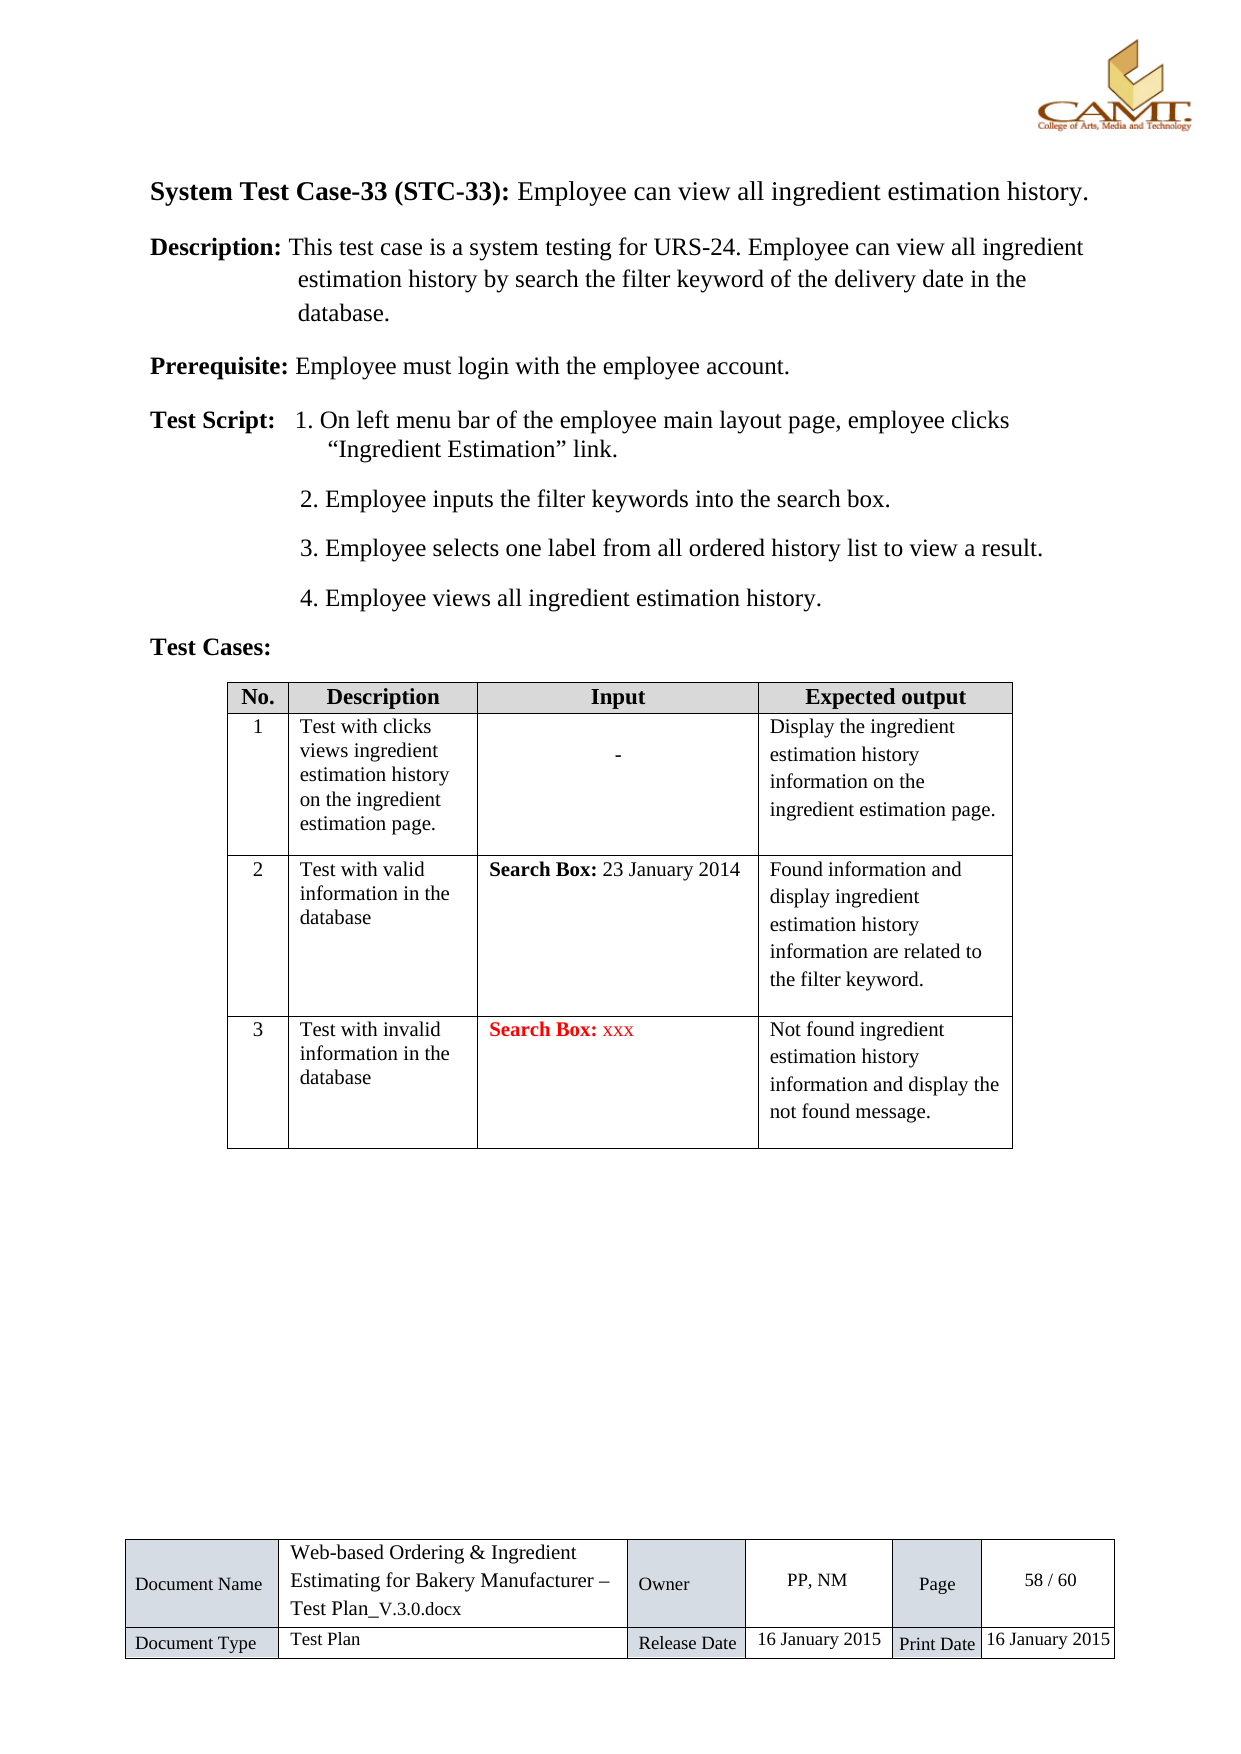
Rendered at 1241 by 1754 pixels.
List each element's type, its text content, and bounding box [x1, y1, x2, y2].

list System Test Case-33 (STC-33): Employee can view all ingredient estimation history. [150, 175, 1090, 206]
table_cell 2 [228, 856, 288, 1016]
table_cell Search Box: 23 January 2014 [478, 856, 758, 1016]
table_cell Test with clicks views ingredient estimation history on the ingredient estimation page. [289, 714, 477, 855]
text 4. Employee views all ingredient estimation history. [225, 583, 1090, 612]
table_cell 1 [228, 714, 288, 855]
text Test Cases: [150, 632, 1090, 661]
table_cell Search Box: xxx [478, 1017, 758, 1148]
text Test Script: 1. On left menu bar of the employee main layout page, employee clicks “Ingredient Estimation” link. [150, 405, 1090, 463]
text 3. Employee selects one label from all ordered history list to view a result. [150, 533, 1090, 562]
table_cell Test with invalid information in the database [289, 1017, 477, 1148]
table_cell Found information and display ingredient estimation history information are related to the filter keyword. [759, 856, 1012, 1016]
table_cell Not found ingredient estimation history information and display the not found message. [759, 1017, 1012, 1148]
table_header Description [289, 683, 477, 713]
table_cell Test with valid information in the database [289, 856, 477, 1016]
text Prerequisite: Employee must login with the employee account. [150, 351, 1090, 380]
picture [1029, 32, 1196, 133]
table_cell 3 [228, 1017, 288, 1148]
table_header Expected output [759, 683, 1012, 713]
table_cell Display the ingredient estimation history information on the ingredient estimation page. [759, 714, 1012, 855]
text 2. Employee inputs the filter keywords into the search box. [225, 484, 1090, 512]
text Description: This test case is a system testing for URS-24. Employee can view all ingredient estimation history by search the filter keyword of the delivery date in the database. [150, 232, 1090, 326]
table_header No. [228, 683, 288, 713]
table_cell - [478, 714, 758, 855]
table_header Input [478, 683, 758, 713]
